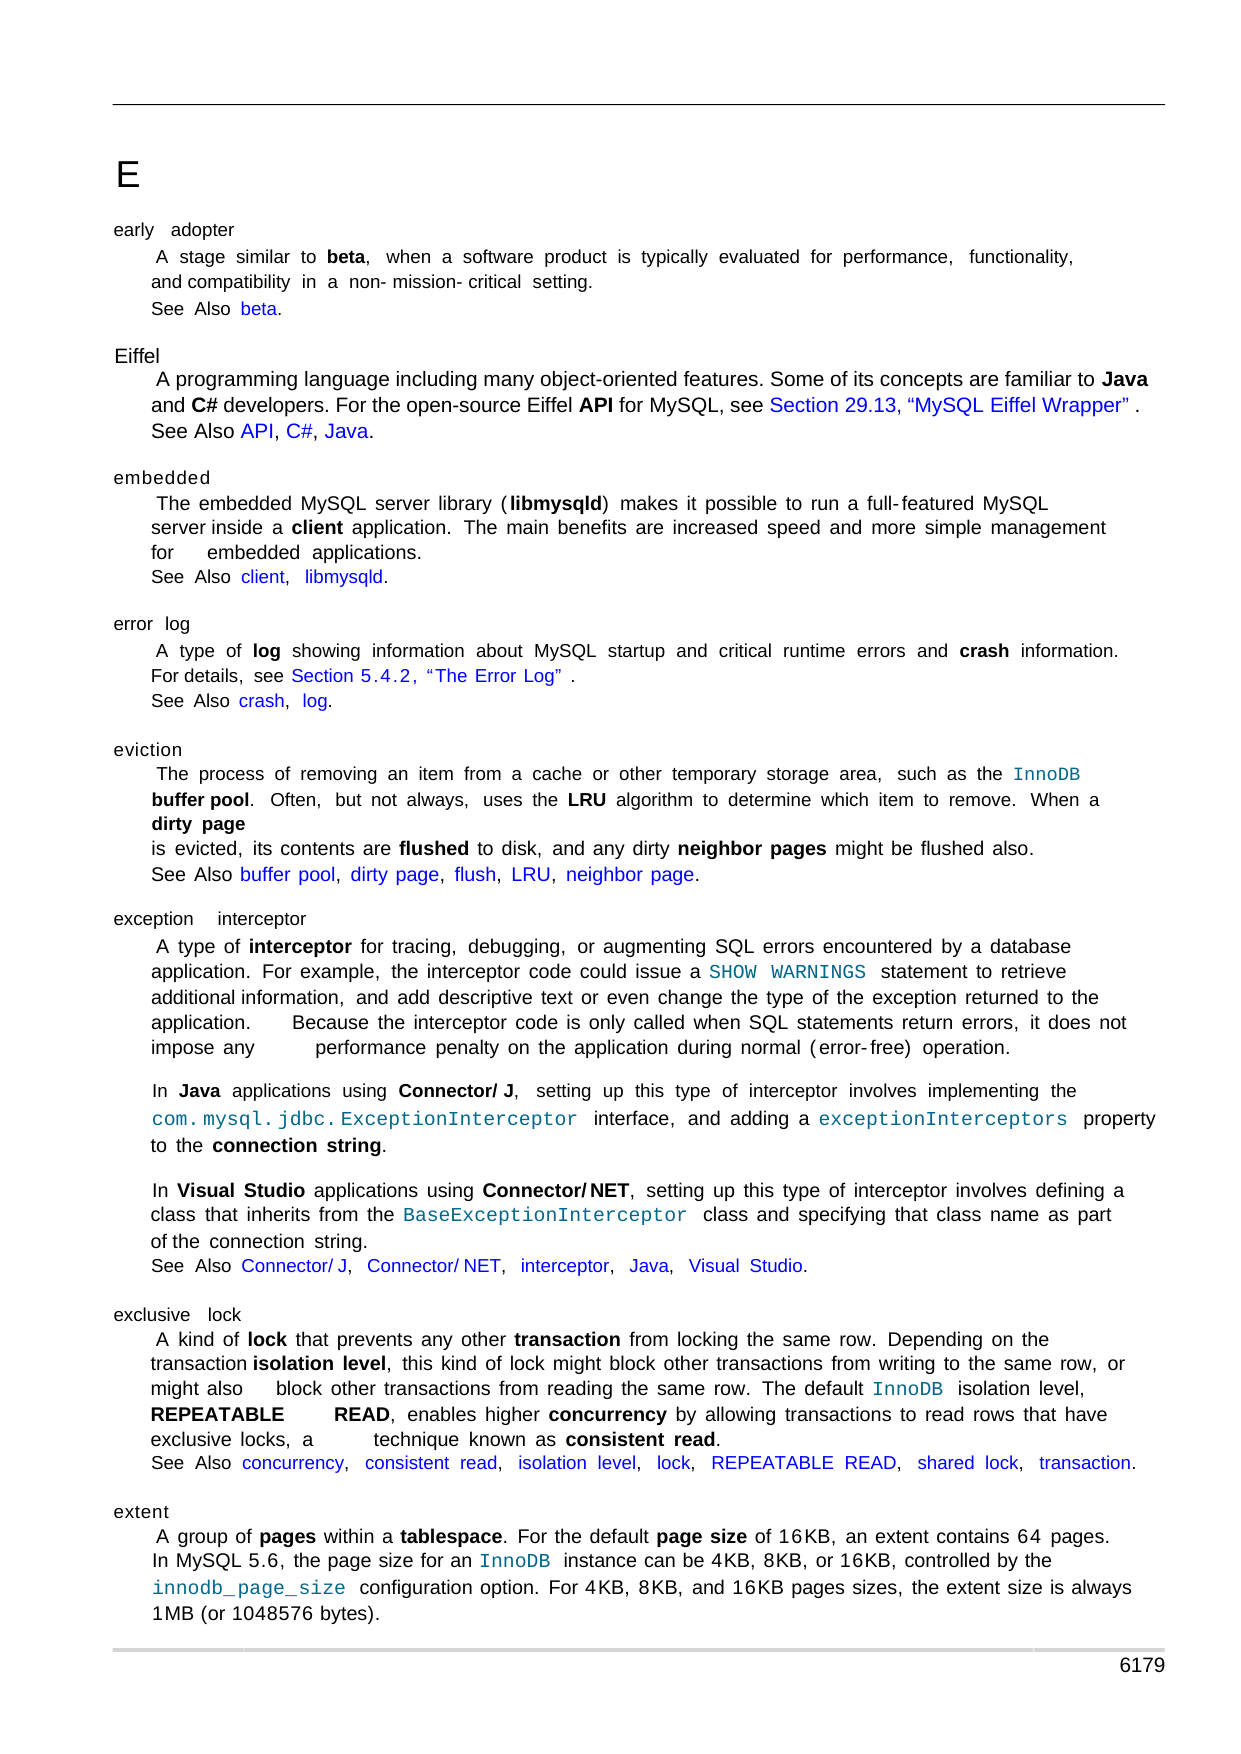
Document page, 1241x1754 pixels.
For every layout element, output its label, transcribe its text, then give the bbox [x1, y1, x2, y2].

text The embedded MySQL server library (libmysqld) makes it possible to run a full-featured MySQL server inside a client application. The main benefits are increased speed and more simple management for embedded applications. [151, 491, 1111, 564]
text In Java applications using Connector/J, setting up this type of interceptor involves implementing the [152, 1080, 1165, 1107]
picture [112, 1648, 1166, 1652]
text The process of removing an item from a cache or other temporary storage area, such as the InnoDB buffer pool. Often, but not always, uses the LRU algorithm to determine which item to remove. When a dirty page [151, 763, 1149, 834]
text exception interceptor [113, 908, 1165, 934]
text A kind of lock that prevents any other transaction from locking the same row. Depending on the transaction isolation level, this kind of lock might block other transactions from writing to the same row, or might also block other transactions from reading the same row. The default InnoDB isolation level, REPEATABLE READ, enables higher concurrency by allowing transactions to read rows that have exclusive locks, a technique known as consistent read. [150, 1328, 1154, 1450]
text is evicted, its contents are flushed to disk, and any dirty neighbor pages might be flushed also. See Also buffer pool, dirty page, flush, LRU, neighbor page. [151, 837, 1036, 885]
text eviction [113, 736, 1165, 762]
text com.mysql.jdbc.ExceptionInterceptor interface, and adding a exceptionInterceptors property to the connection string. [150, 1107, 1156, 1157]
text See Also concurrency, consistent read, isolation level, lock, REPEATABLE READ, shared lock, transaction. [151, 1452, 1165, 1478]
text A group of pages within a tablespace. For the default page size of 16KB, an extent contains 64 pages. In MySQL 5.6, the page size for an InnoDB instance can be 4KB, 8KB, or 16KB, controlled by the innodb_page_size configuration option. For 4KB, 8KB, and 16KB pages sizes, the extent size is always 1MB (or 1048576 bytes). [152, 1525, 1132, 1624]
text extent [113, 1498, 1165, 1524]
text See Also client, libmysqld. [151, 566, 1165, 593]
text See Also Connector/J, Connector/NET, interceptor, Java, Visual Studio. [151, 1254, 1165, 1281]
text early adopter [113, 219, 1165, 246]
text See Also crash, log. [151, 689, 1165, 716]
text See Also beta. [151, 296, 1165, 322]
text A stage similar to beta, when a software product is typically evaluated for performance, functionality, and compatibility in a non-mission-critical setting. [151, 246, 1120, 292]
text exclusive lock [113, 1301, 1165, 1328]
text embedded [113, 465, 1165, 491]
text Eiffel [114, 349, 1165, 367]
text A type of log showing information about MySQL startup and critical runtime errors and crash information. For details, see Section 5.4.2, “The Error Log” . [151, 639, 1163, 686]
text In Visual Studio applications using Connector/NET, setting up this type of interceptor involves defining a class that inherits from the BaseExceptionInterceptor class and specifying that class name as part of the connection string. [150, 1178, 1136, 1252]
text A type of interceptor for tracing, debugging, or augmenting SQL errors encountered by a database application. For example, the interceptor code could issue a SHOW WARNINGS statement to retrieve additional information, and add descriptive text or even change the type of the exception returned to the application. Because the interceptor code is only called when SQL statements return errors, it does not impose any performance penalty on the application during normal (error-free) operation. [151, 935, 1159, 1058]
text E [115, 160, 1165, 194]
text error log [113, 613, 1165, 639]
text A programming language including many object-oriented features. Some of its concepts are familiar to Java and C# developers. For the open-source Eiffel API for MySQL, see Section 29.13, “MySQL Eiffel Wrapper” . See Also API, C#, Java. [151, 367, 1148, 443]
